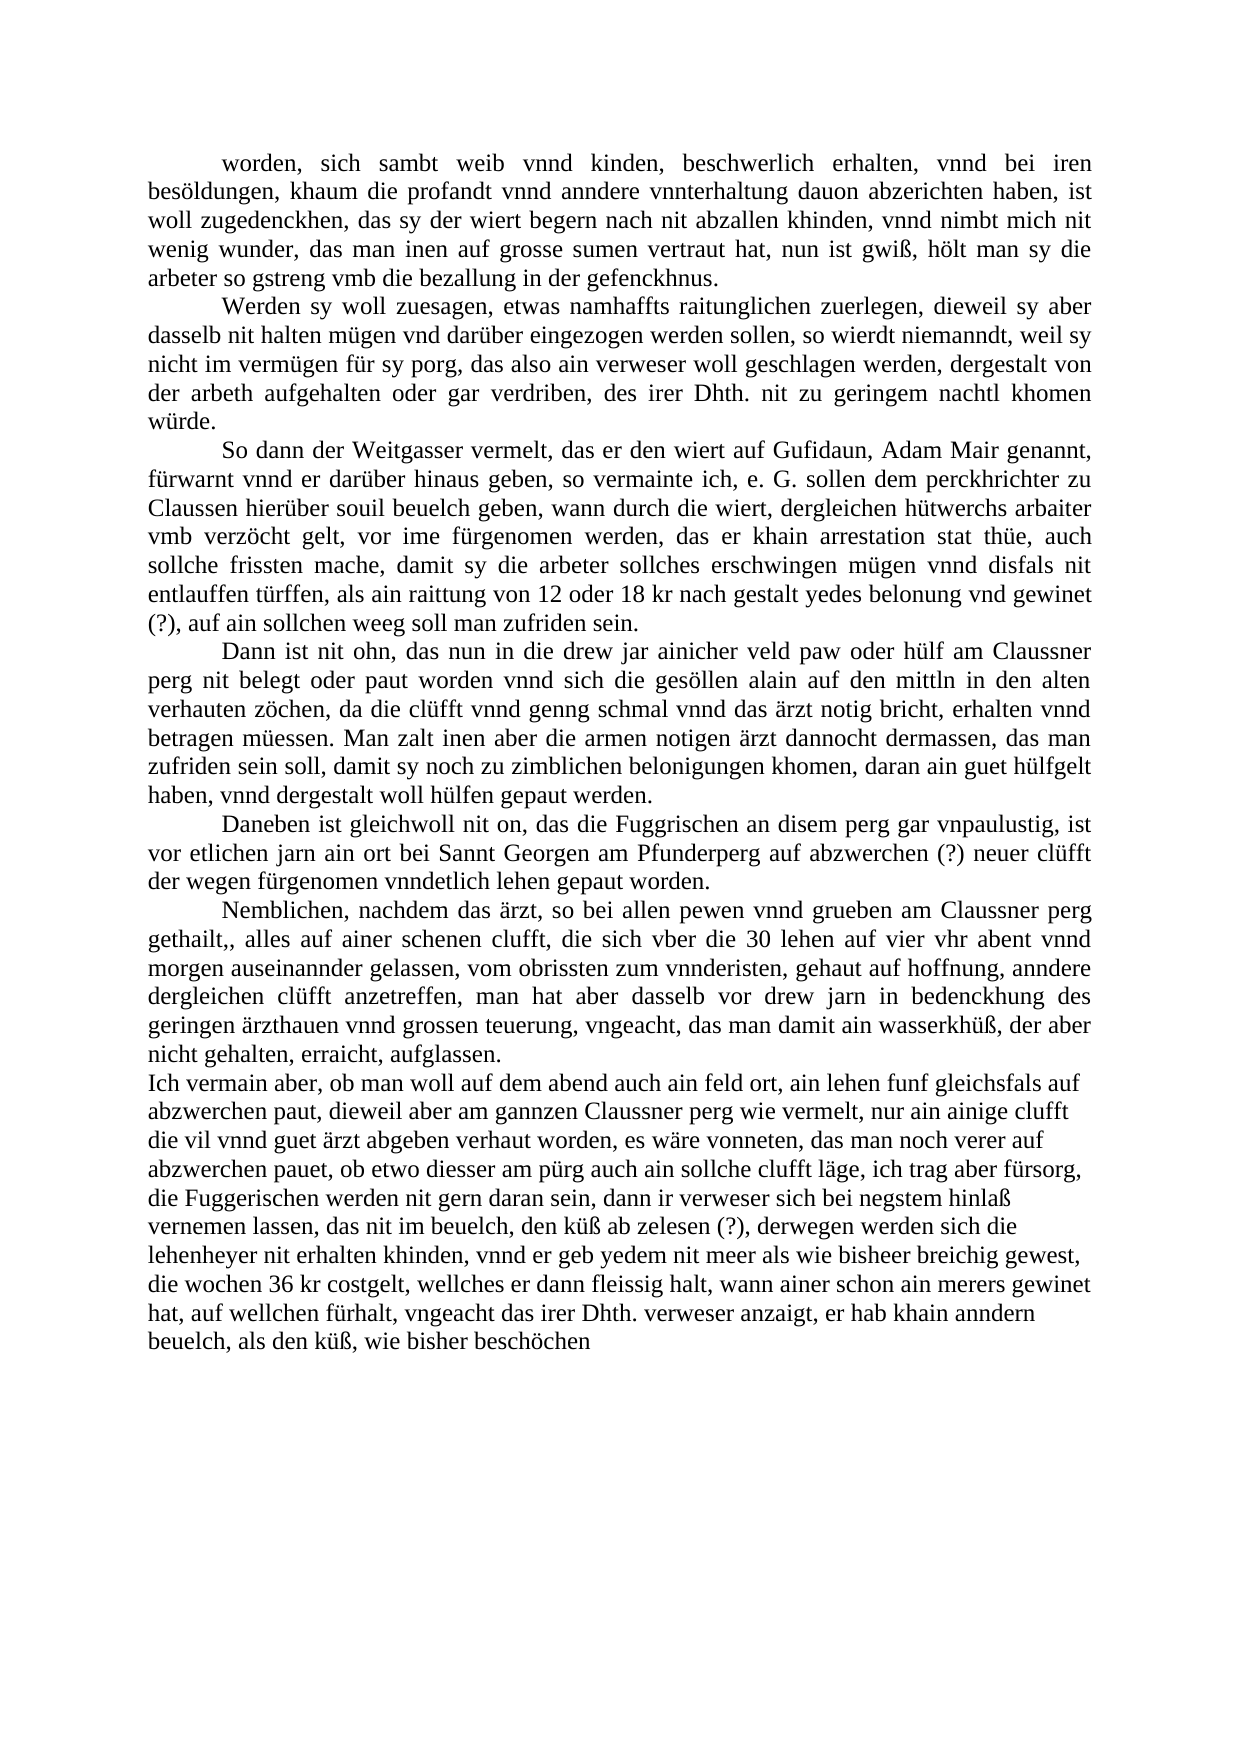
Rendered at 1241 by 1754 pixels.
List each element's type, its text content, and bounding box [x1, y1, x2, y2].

text Daneben ist gleichwoll nit on, das die Fuggrischen an disem perg gar vnpaulustig, ist vor etlichen jarn ain ort bei Sannt Georgen am Pfunderperg auf abzwerchen (?) neuer clüfft der wegen fürgenomen vnndetlich lehen gepaut worden. [148, 809, 1093, 895]
text So dann der Weitgasser vermelt, das er den wiert auf Gufidaun, Adam Mair genannt, fürwarnt vnnd er darüber hinaus geben, so vermainte ich, e. G. sollen dem perckhrichter zu Claussen hierüber souil beuelch geben, wann durch die wiert, dergleichen hütwerchs arbaiter vmb verzöcht gelt, vor ime fürgenomen werden, das er khain arrestation stat thüe, auch sollche frissten mache, damit sy die arbeter sollches erschwingen mügen vnnd disfals nit entlauffen türffen, als ain raittung von 12 oder 18 kr nach gestalt yedes belonung vnd gewinet (?), auf ain sollchen weeg soll man zufriden sein. [148, 435, 1093, 636]
text Nemblichen, nachdem das ärzt, so bei allen pewen vnnd grueben am Claussner perg gethailt,, alles auf ainer schenen clufft, die sich vber die 30 lehen auf vier vhr abent vnnd morgen auseinannder gelassen, vom obrissten zum vnnderisten, gehaut auf hoffnung, anndere dergleichen clüfft anzetreffen, man hat aber dasselb vor drew jarn in bedenckhung des geringen ärzthauen vnnd grossen teuerung, vngeacht, das man damit ain wasserkhüß, der aber nicht gehalten, erraicht, aufglassen. [148, 895, 1093, 1068]
text Dann ist nit ohn, das nun in die drew jar ainicher veld paw oder hülf am Claussner perg nit belegt oder paut worden vnnd sich die gesöllen alain auf den mittln in den alten verhauten zöchen, da die clüfft vnnd genng schmal vnnd das ärzt notig bricht, erhalten vnnd betragen müessen. Man zalt inen aber die armen notigen ärzt dannocht dermassen, das man zufriden sein soll, damit sy noch zu zimblichen belonigungen khomen, daran ain guet hülfgelt haben, vnnd dergestalt woll hülfen gepaut werden. [148, 636, 1093, 809]
text Ich vermain aber, ob man woll auf dem abend auch ain feld ort, ain lehen funf gleichsfals auf abzwerchen paut, dieweil aber am gannzen Claussner perg wie vermelt, nur ain ainige clufft die vil vnnd guet ärzt abgeben verhaut worden, es wäre vonneten, das man noch verer auf abzwerchen pauet, ob etwo diesser am pürg auch ain sollche clufft läge, ich trag aber fürsorg, die Fuggerischen werden nit gern daran sein, dann ir verweser sich bei negstem hinlaß vernemen lassen, das nit im beuelch, den küß ab zelesen (?), derwegen werden sich die lehenheyer nit erhalten khinden, vnnd er geb yedem nit meer als wie bisheer breichig gewest, die wochen 36 kr costgelt, wellches er dann fleissig halt, wann ainer schon ain merers gewinet hat, auf wellchen fürhalt, vngeacht das irer Dhth. verweser anzaigt, er hab khain anndern beuelch, als den küß, wie bisher beschöchen [148, 1068, 1093, 1355]
text Werden sy woll zuesagen, etwas namhaffts raitunglichen zuerlegen, dieweil sy aber dasselb nit halten mügen vnd darüber eingezogen werden sollen, so wierdt niemanndt, weil sy nicht im vermügen für sy porg, das also ain verweser woll geschlagen werden, dergestalt von der arbeth aufgehalten oder gar verdriben, des irer Dhth. nit zu geringem nachtl khomen würde. [148, 291, 1093, 435]
text worden, sich sambt weib vnnd kinden, beschwerlich erhalten, vnnd bei iren besöldungen, khaum die profandt vnnd anndere vnnterhaltung dauon abzerichten haben, ist woll zugedenckhen, das sy der wiert begern nach nit abzallen khinden, vnnd nimbt mich nit wenig wunder, das man inen auf grosse sumen vertraut hat, nun ist gwiß, hölt man sy die arbeter so gstreng vmb die bezallung in der gefenckhnus. [148, 148, 1093, 291]
